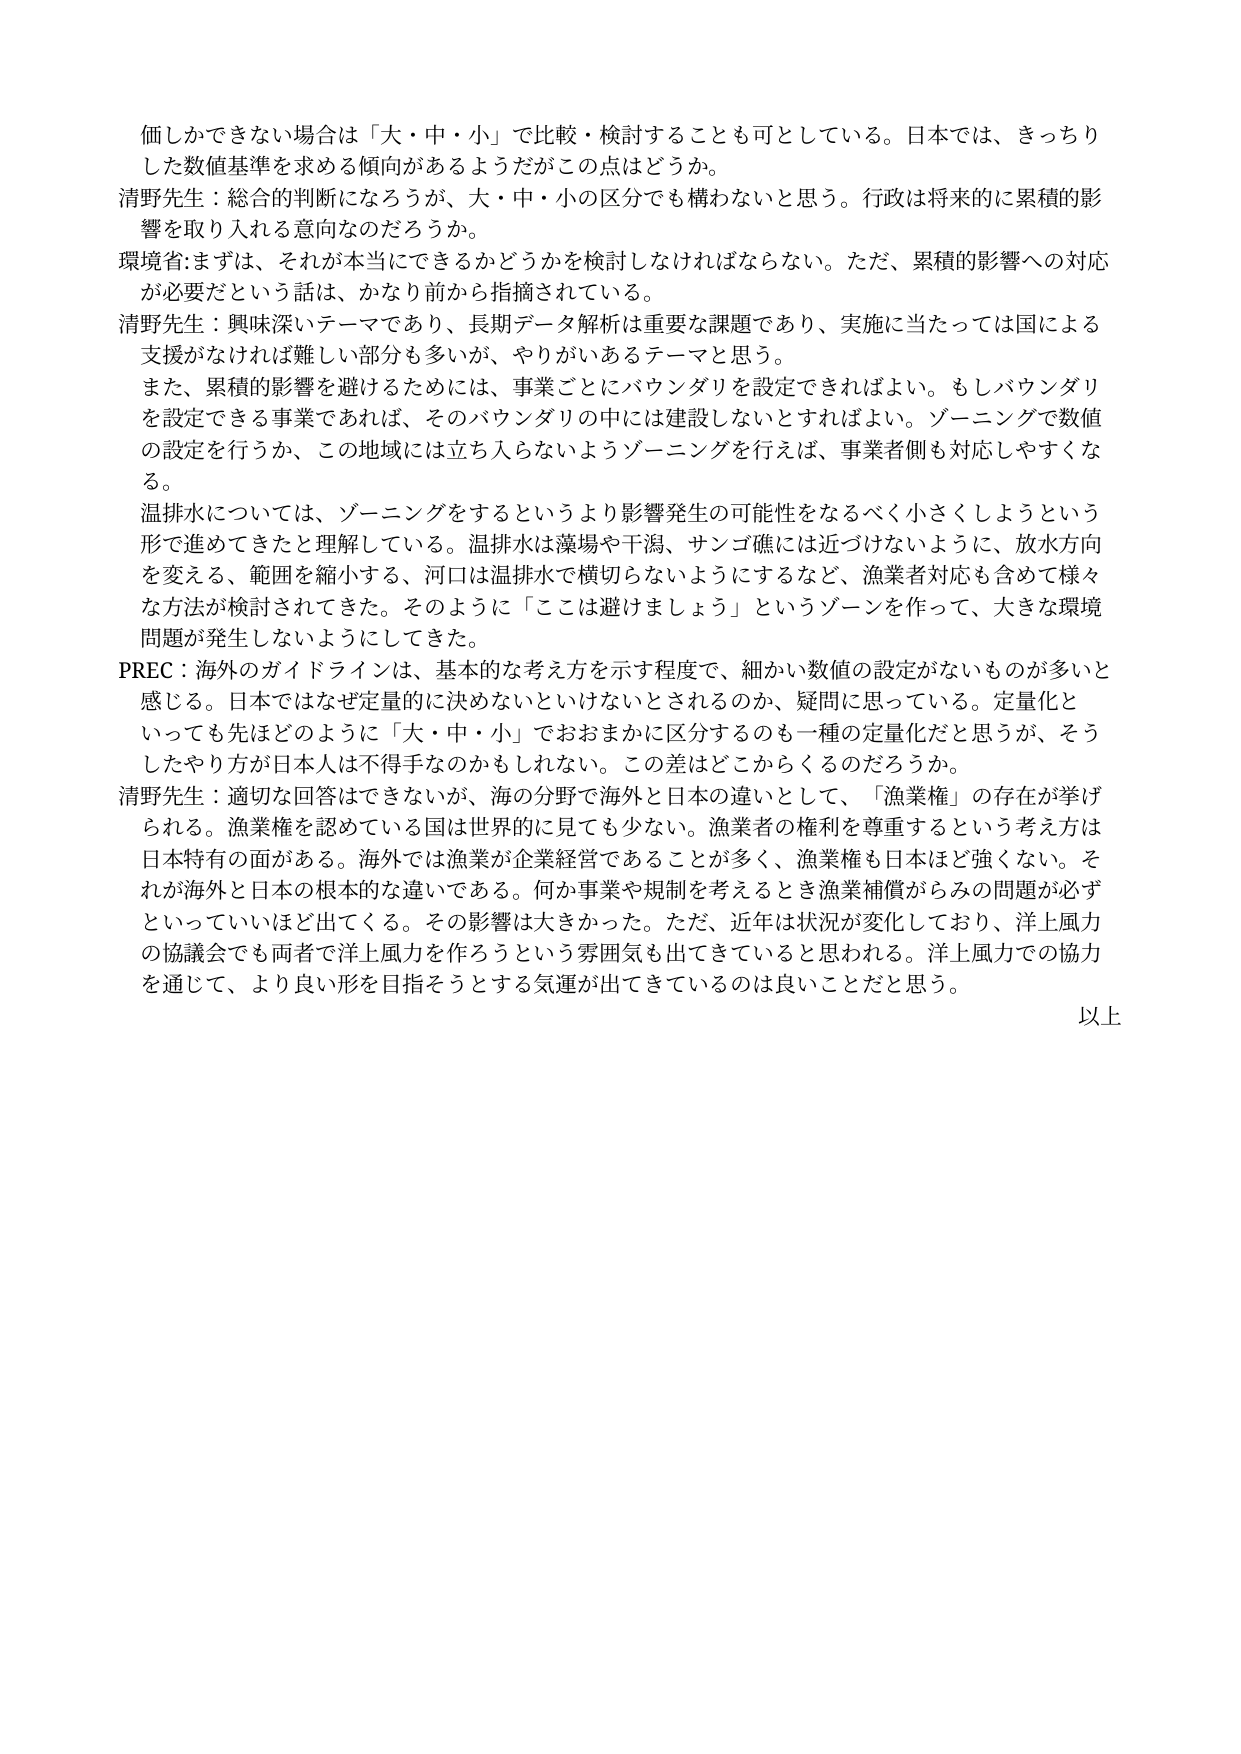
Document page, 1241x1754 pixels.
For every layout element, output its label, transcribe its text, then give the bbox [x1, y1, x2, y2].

text 清野先生：総合的判断になろうが、大・中・小の区分でも構わないと思う。行政は将来的に累積的影響を取り入れる意向なのだろうか。 [118, 181, 1122, 244]
text 清野先生：適切な回答はできないが、海の分野で海外と日本の違いとして、「漁業権」の存在が挙げられる。漁業権を認めている国は世界的に見ても少ない。漁業者の権利を尊重するという考え方は日本特有の面がある。海外では漁業が企業経営であることが多く、漁業権も日本ほど強くない。それが海外と日本の根本的な違いである。何か事業や規制を考えるとき漁業補償がらみの問題が必ずといっていいほど出てくる。その影響は大きかった。ただ、近年は状況が変化しており、洋上風力の協議会でも両者で洋上風力を作ろうという雰囲気も出てきていると思われる。洋上風力での協力を通じて、より良い形を目指そうとする気運が出てきているのは良いことだと思う。 [118, 779, 1122, 999]
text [118, 118, 1122, 181]
text 清野先生：興味深いテーマであり、長期データ解析は重要な課題であり、実施に当たっては国による支援がなければ難しい部分も多いが、やりがいあるテーマと思う。 [118, 307, 1122, 370]
text 環境省:まずは、それが本当にできるかどうかを検討しなければならない。ただ、累積的影響への対応が必要だという話は、かなり前から指摘されている。 [118, 244, 1122, 307]
text また、累積的影響を避けるためには、事業ごとにバウンダリを設定できればよい。もしバウンダリを設定できる事業であれば、そのバウンダリの中には建設しないとすればよい。ゾーニングで数値の設定を行うか、この地域には立ち入らないようゾーニングを行えば、事業者側も対応しやすくなる。 [140, 370, 1122, 496]
text PREC：海外のガイドラインは、基本的な考え方を示す程度で、細かい数値の設定がないものが多いと感じる。日本ではなぜ定量的に決めないといけないとされるのか、疑問に思っている。定量化といっても先ほどのように「大・中・小」でおおまかに区分するのも一種の定量化だと思うが、そうしたやり方が日本人は不得手なのかもしれない。この差はどこからくるのだろうか。 [118, 653, 1122, 779]
text 以上 [118, 999, 1122, 1031]
text 温排水については、ゾーニングをするというより影響発生の可能性をなるべく小さくしようという形で進めてきたと理解している。温排水は藻場や干潟、サンゴ礁には近づけないように、放水方向を変える、範囲を縮小する、河口は温排水で横切らないようにするなど、漁業者対応も含めて様々な方法が検討されてきた。そのように「ここは避けましょう」というゾーンを作って、大きな環境問題が発生しないようにしてきた。 [140, 496, 1122, 653]
